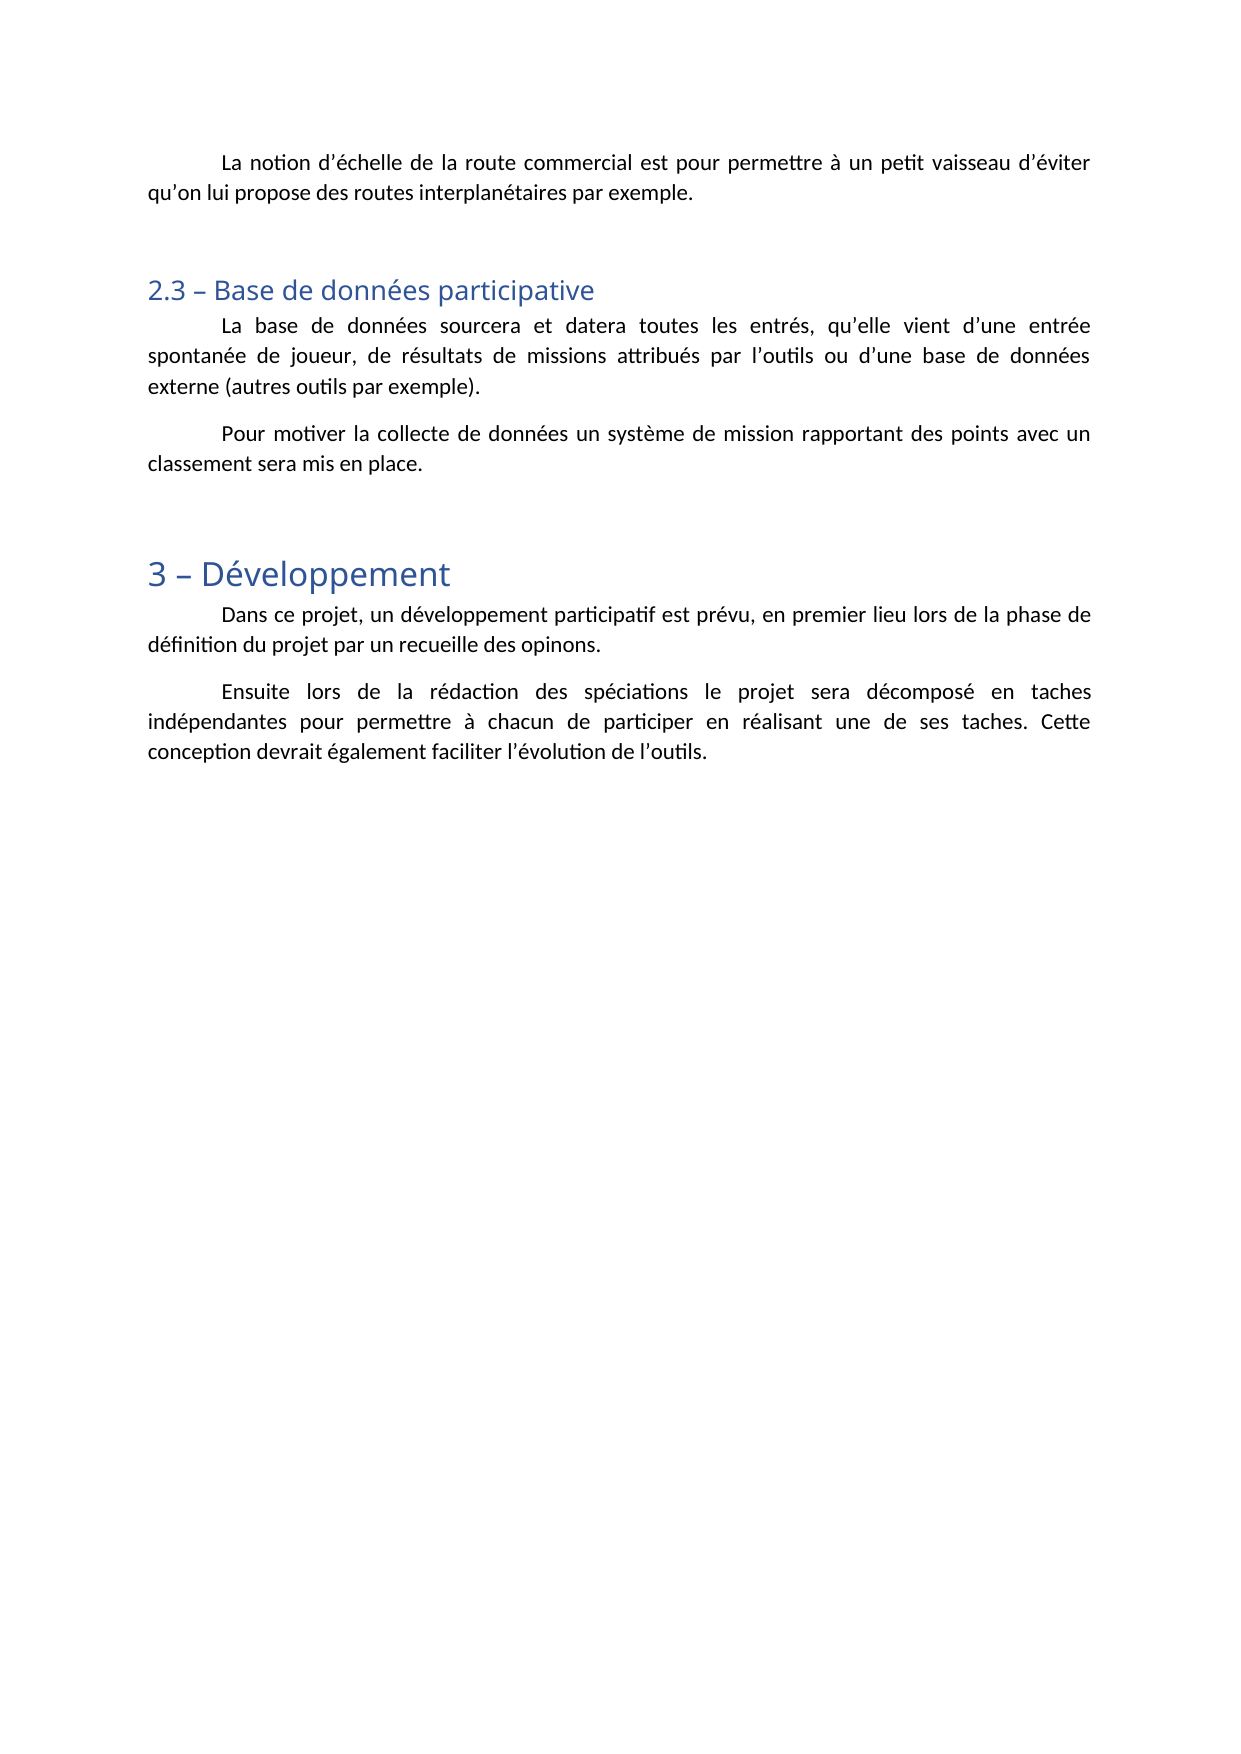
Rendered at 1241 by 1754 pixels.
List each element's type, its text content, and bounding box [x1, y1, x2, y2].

text La base de données sourcera et datera toutes les entrés, qu’elle vient d’une entrée spontanée de joueur, de résultats de missions attribués par l’outils ou d’une base de données externe (autres outils par exemple). [148, 311, 1093, 400]
subtitle 2.3 – Base de données participative [148, 272, 1093, 308]
text Pour motiver la collecte de données un système de mission rapportant des points avec un classement sera mis en place. [148, 419, 1093, 477]
text Dans ce projet, un développement participatif est prévu, en premier lieu lors de la phase de définition du projet par un recueille des opinons. [148, 600, 1093, 658]
subtitle 3 – Développement [148, 551, 1093, 596]
text Ensuite lors de la rédaction des spéciations le projet sera décomposé en taches indépendantes pour permettre à chacun de participer en réalisant une de ses taches. Cette conception devrait également faciliter l’évolution de l’outils. [148, 677, 1093, 765]
text La notion d’échelle de la route commercial est pour permettre à un petit vaisseau d’éviter qu’on lui propose des routes interplanétaires par exemple. [148, 148, 1093, 206]
